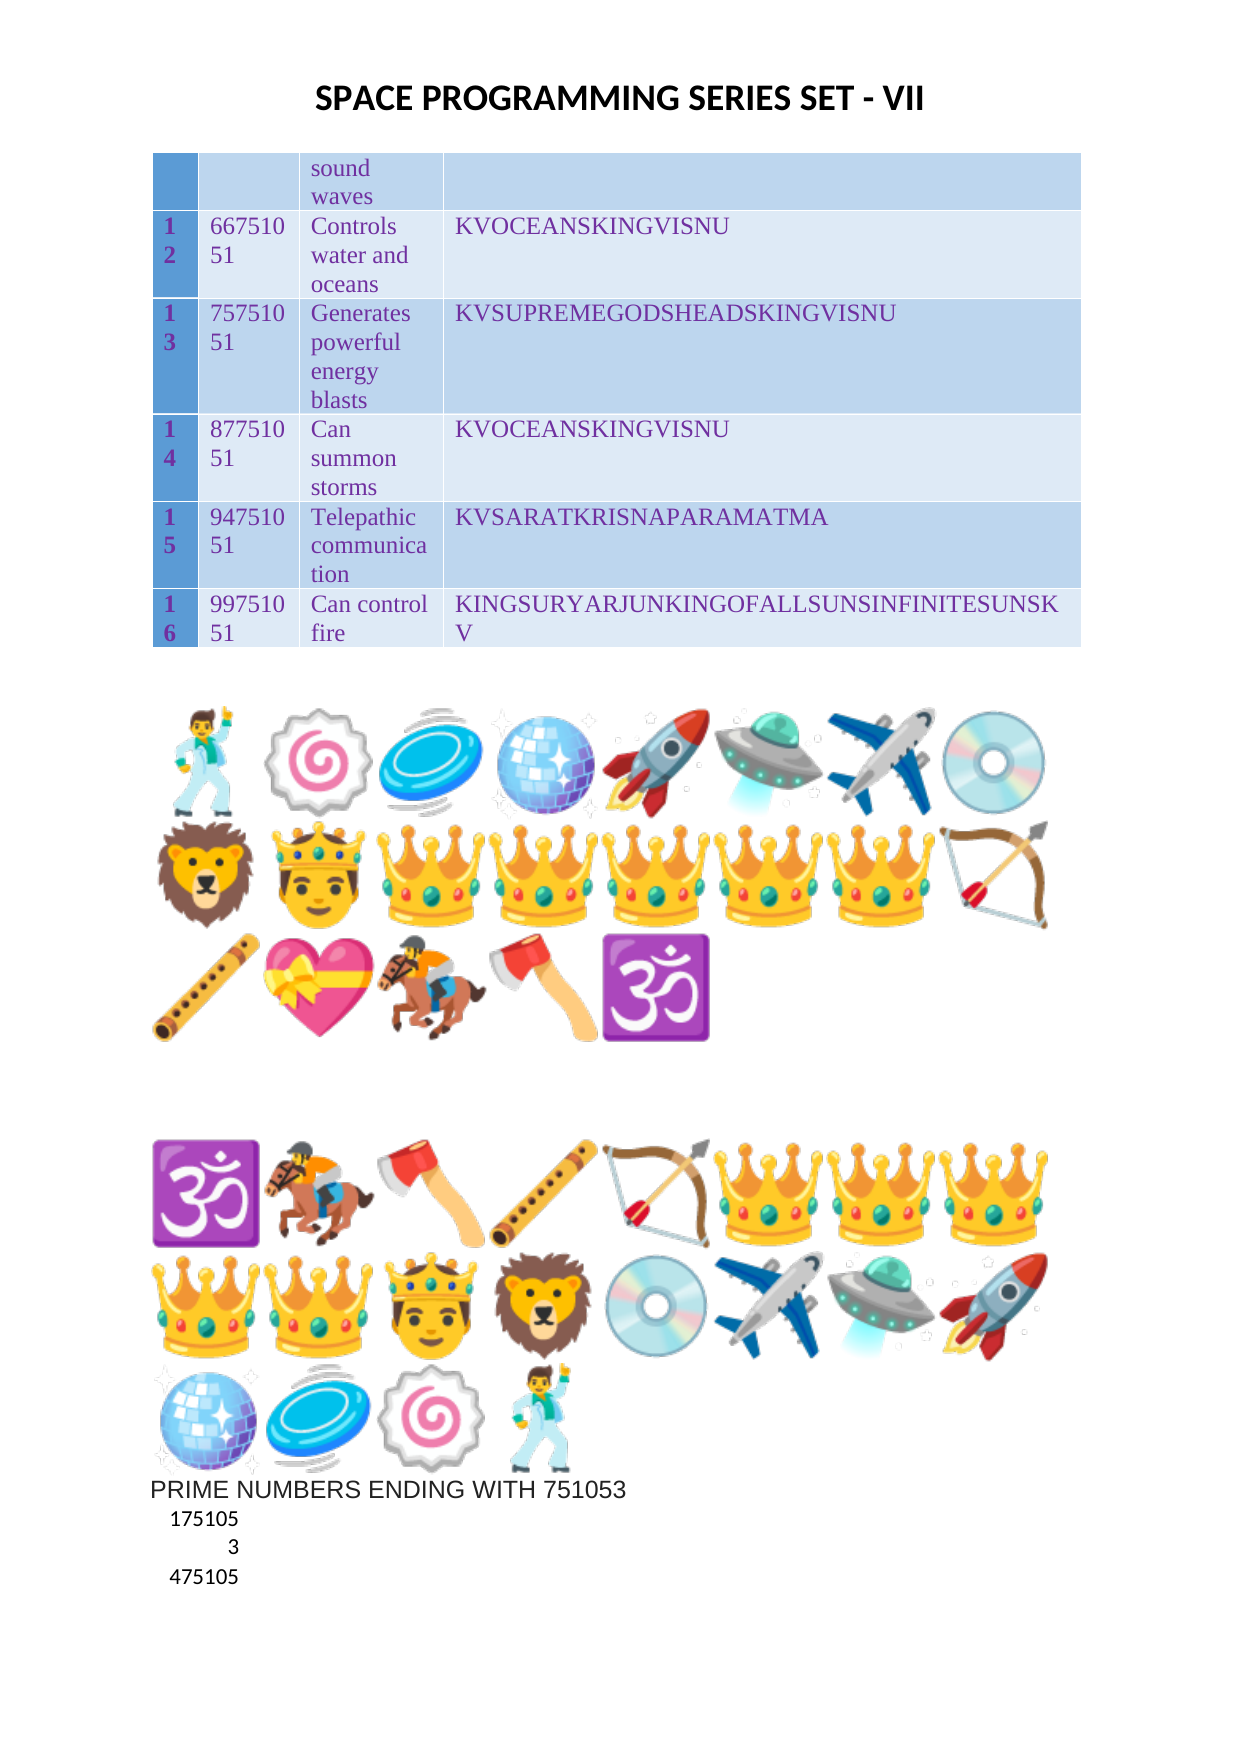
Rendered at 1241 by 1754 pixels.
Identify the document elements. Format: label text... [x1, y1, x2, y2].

picture [150, 706, 1050, 1045]
table_header 1751053 [150, 1504, 250, 1560]
table_header [150, 150, 1090, 649]
table_cell 4751053 [150, 1560, 250, 1591]
text PRIME NUMBERS ENDING WITH 751053 [150, 1476, 1090, 1504]
picture [150, 1138, 1050, 1476]
